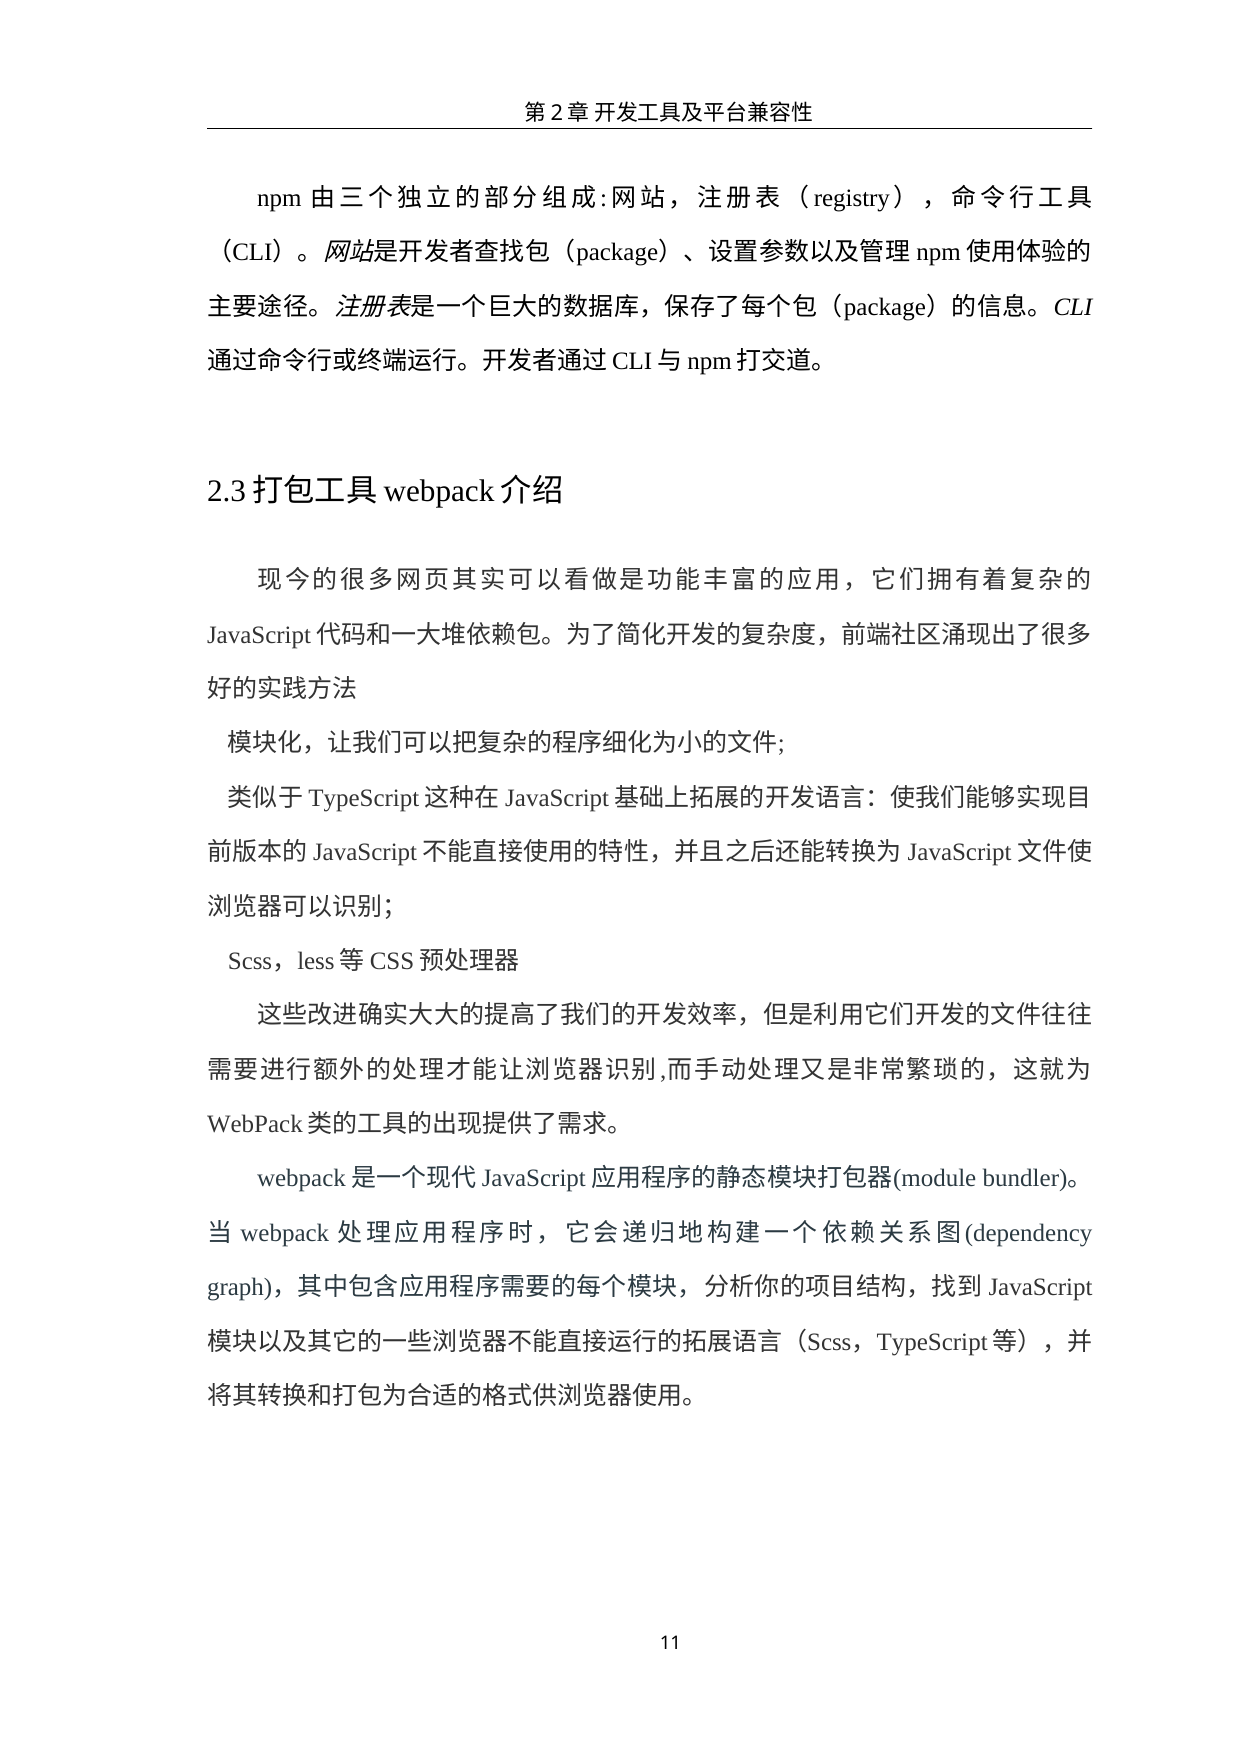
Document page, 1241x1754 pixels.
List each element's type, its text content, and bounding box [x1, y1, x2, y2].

text 现今的很多网页其实可以看做是功能丰富的应用，它们拥有着复杂的JavaScript代码和一大堆依赖包。为了简化开发的复杂度，前端社区涌现出了很多好的实践方法 [207, 560, 1092, 705]
subtitle 2.3打包工具webpack介绍 [207, 465, 1092, 510]
text Scss，less等CSS预处理器 [207, 940, 1092, 977]
text webpack是一个现代JavaScript应用程序的静态模块打包器(module bundler)。当webpack处理应用程序时，它会递归地构建一个依赖关系图(dependency graph)，其中包含应用程序需要的每个模块，分析你的项目结构，找到JavaScript模块以及其它的一些浏览器不能直接运行的拓展语言（Scss，TypeScript等），并将其转换和打包为合适的格式供浏览器使用。 [207, 1158, 1092, 1412]
text 类似于TypeScript这种在JavaScript基础上拓展的开发语言：使我们能够实现目前版本的JavaScript不能直接使用的特性，并且之后还能转换为JavaScript文件使浏览器可以识别； [207, 777, 1092, 922]
text npm由三个独立的部分组成:网站，注册表（registry），命令行工具（CLI）。网站是开发者查找包（package）、设置参数以及管理npm使用体验的主要途径。注册表是一个巨大的数据库，保存了每个包（package）的信息。CLI通过命令行或终端运行。开发者通过CLI与npm打交道。 [207, 320, 1092, 377]
text 模块化，让我们可以把复杂的程序细化为小的文件; [207, 723, 1092, 759]
text 这些改进确实大大的提高了我们的开发效率，但是利用它们开发的文件往往需要进行额外的处理才能让浏览器识别,而手动处理又是非常繁琐的，这就为WebPack类的工具的出现提供了需求。 [207, 995, 1092, 1140]
text npm由三个独立的部分组成:网站，注册表（registry），命令行工具（CLI）。网站是开发者查找包（package）、设置参数以及管理npm使用体验的主要途径。注册表是一个巨大的数据库，保存了每个包（package）的信息。CLI通过命令行或终端运行。开发者通过CLI与npm打交道。 [207, 177, 1092, 292]
